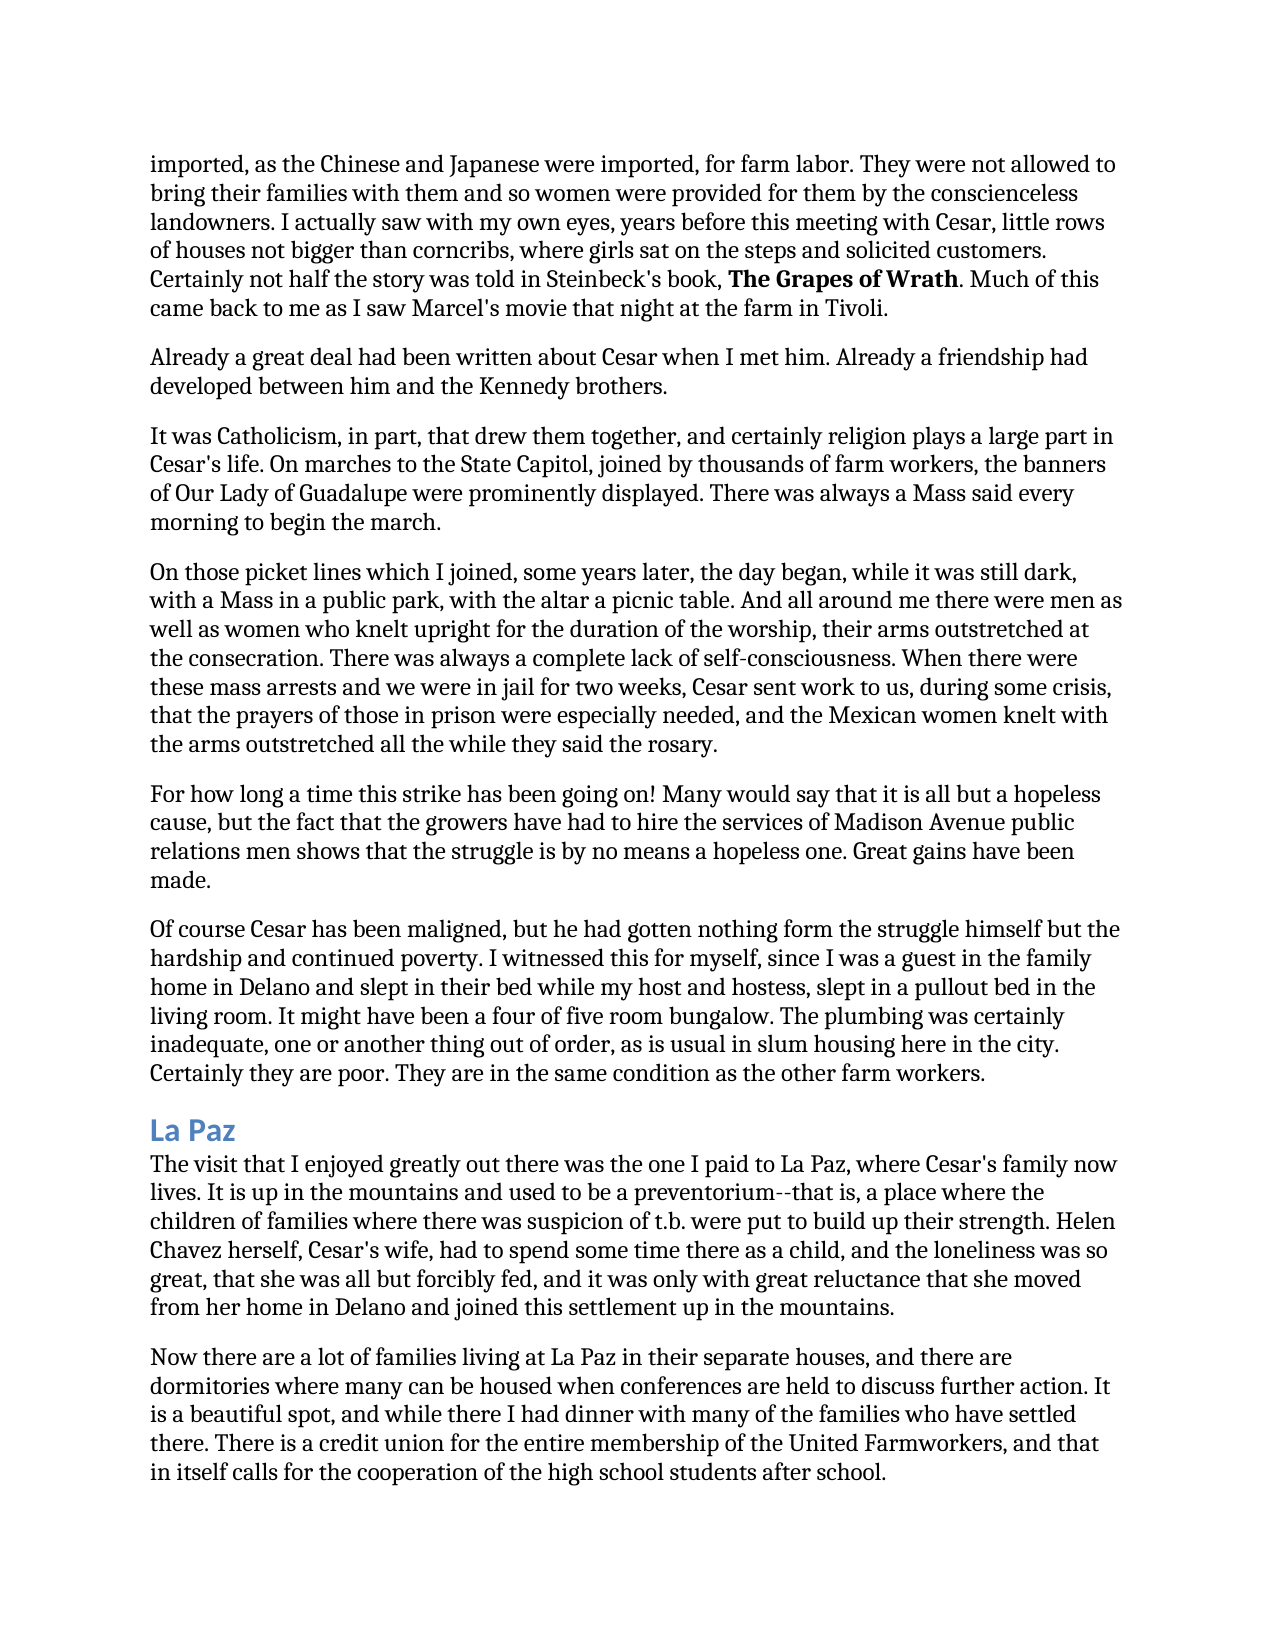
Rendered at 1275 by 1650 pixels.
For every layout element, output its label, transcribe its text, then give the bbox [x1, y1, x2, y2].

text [150, 150, 1125, 322]
text Of course Cesar has been maligned, but he had gotten nothing form the struggle himself but the hardship and continued poverty. I witnessed this for myself, since I was a guest in the family home in Delano and slept in their bed while my host and hostess, slept in a pullout bed in the living room. It might have been a four of five room bungalow. The plumbing was certainly inadequate, one or another thing out of order, as is usual in slum housing here in the city. Certainly they are poor. They are in the same condition as the other farm workers. [150, 915, 1125, 1088]
text On those picket lines which I joined, some years later, the day began, while it was still dark, with a Mass in a public park, with the altar a picnic table. And all around me there were men as well as women who knelt upright for the duration of the worship, their arms outstretched at the consecration. There was always a complete lack of self-consciousness. When there were these mass arrests and we were in jail for two weeks, Cesar sent work to us, during some crisis, that the prayers of those in prison were especially needed, and the Mexican women knelt with the arms outstretched all the while they said the rosary. [150, 557, 1125, 759]
text Now there are a lot of families living at La Paz in their separate houses, and there are dormitories where many can be housed when conferences are held to discuss further action. It is a beautiful spot, and while there I had dinner with many of the families who have settled there. There is a credit union for the entire membership of the United Farmworkers, and that in itself calls for the cooperation of the high school students after school. [150, 1343, 1125, 1487]
text The visit that I enjoyed greatly out there was the one I paid to La Paz, where Cesar's family now lives. It is up in the mountains and used to be a preventorium--that is, a place where the children of families where there was suspicion of t.b. were put to build up their strength. Helen Chavez herself, Cesar's wife, had to spend some time there as a child, and the loneliness was so great, that she was all but forcibly fed, and it was only with great reluctance that she moved from her home in Delano and joined this settlement up in the mountains. [150, 1149, 1125, 1322]
text Already a great deal had been written about Cesar when I met him. Already a friendship had developed between him and the Kennedy brothers. [150, 343, 1125, 401]
text It was Catholicism, in part, that drew them together, and certainly religion plays a large part in Cesar's life. On marches to the State Capitol, joined by thousands of farm workers, the banners of Our Lady of Guadalupe were prominently displayed. There was always a Mass said every morning to begin the march. [150, 422, 1125, 537]
subtitle La Paz [150, 1109, 1125, 1149]
text For how long a time this strike has been going on! Many would say that it is all but a hopeless cause, but the fact that the growers have had to hire the services of Madison Avenue public relations men shows that the struggle is by no means a hopeless one. Great gains have been made. [150, 779, 1125, 894]
